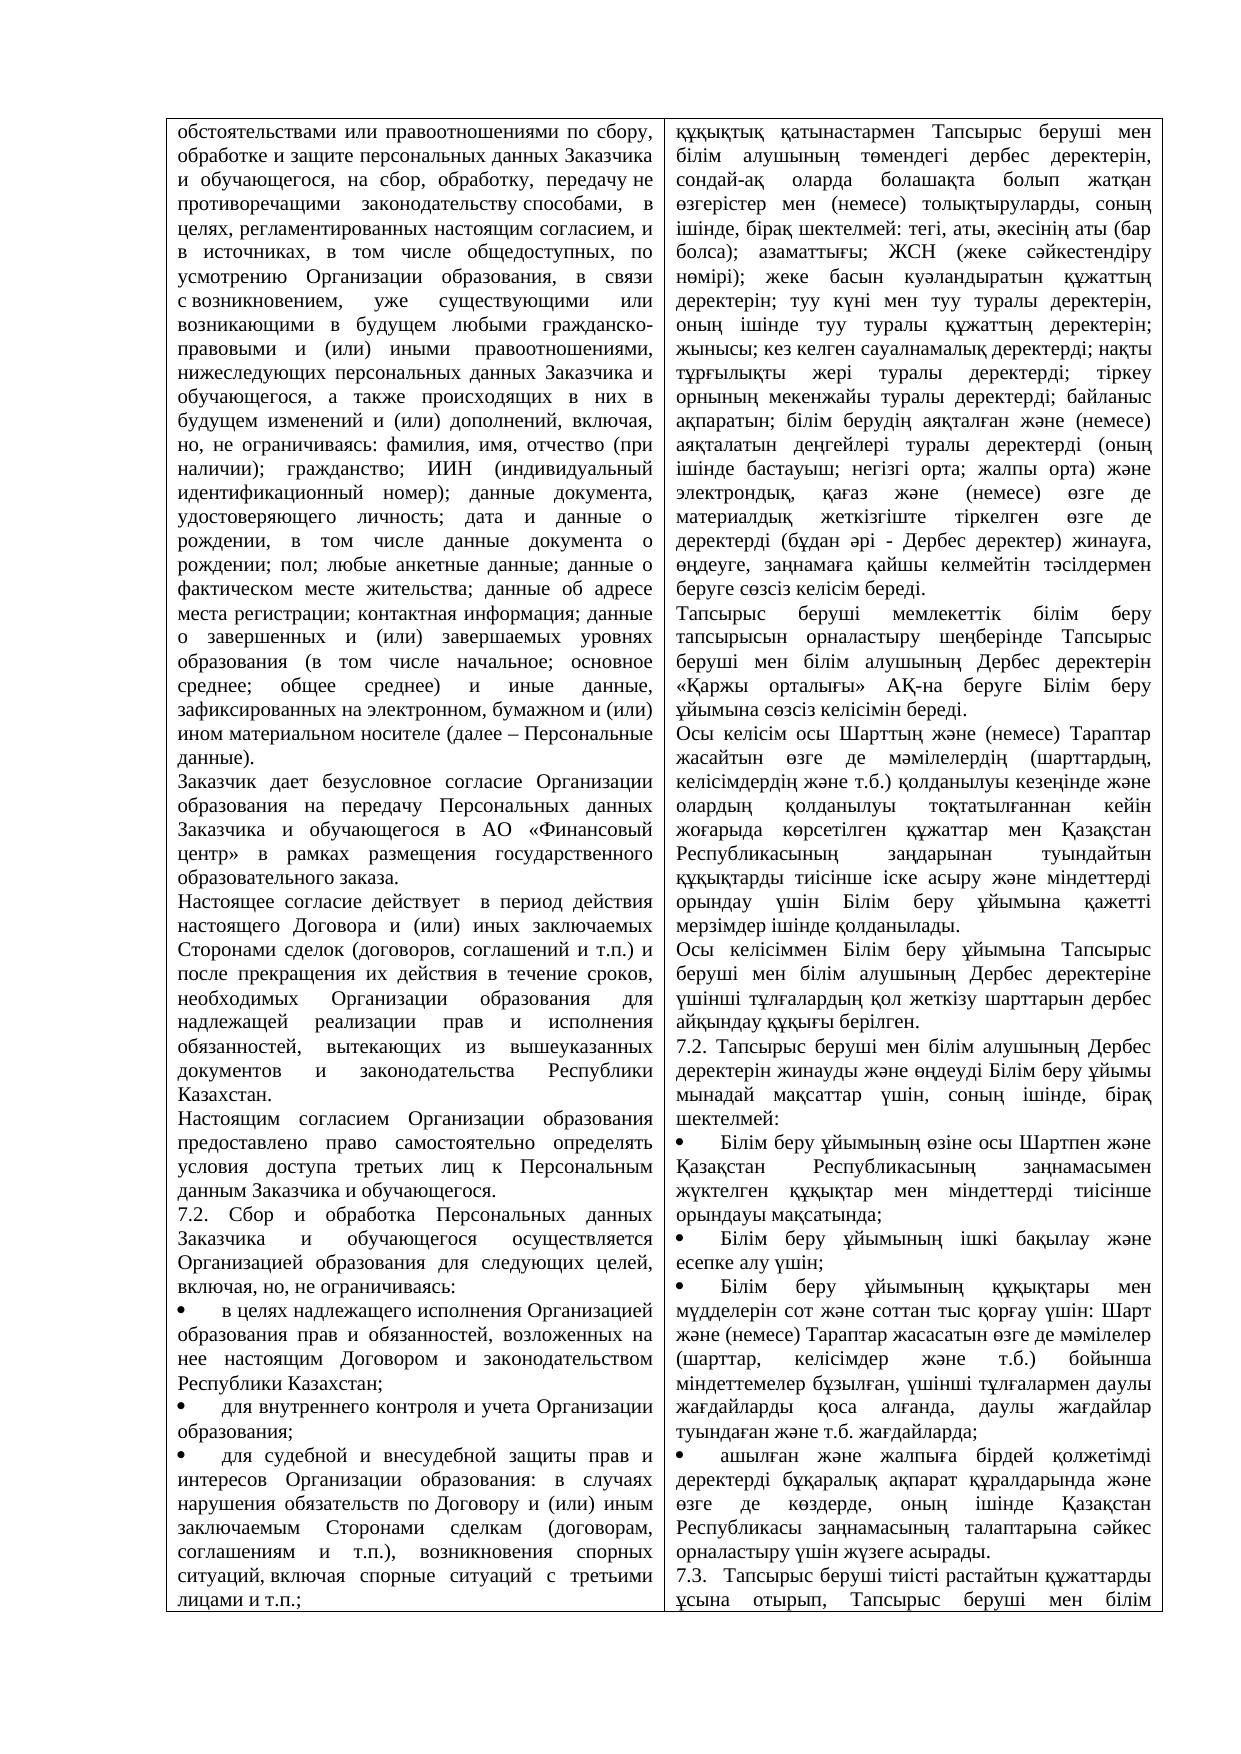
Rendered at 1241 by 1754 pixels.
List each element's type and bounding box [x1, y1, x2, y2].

table_header [665, 119, 1162, 1611]
table_header [167, 119, 664, 1611]
